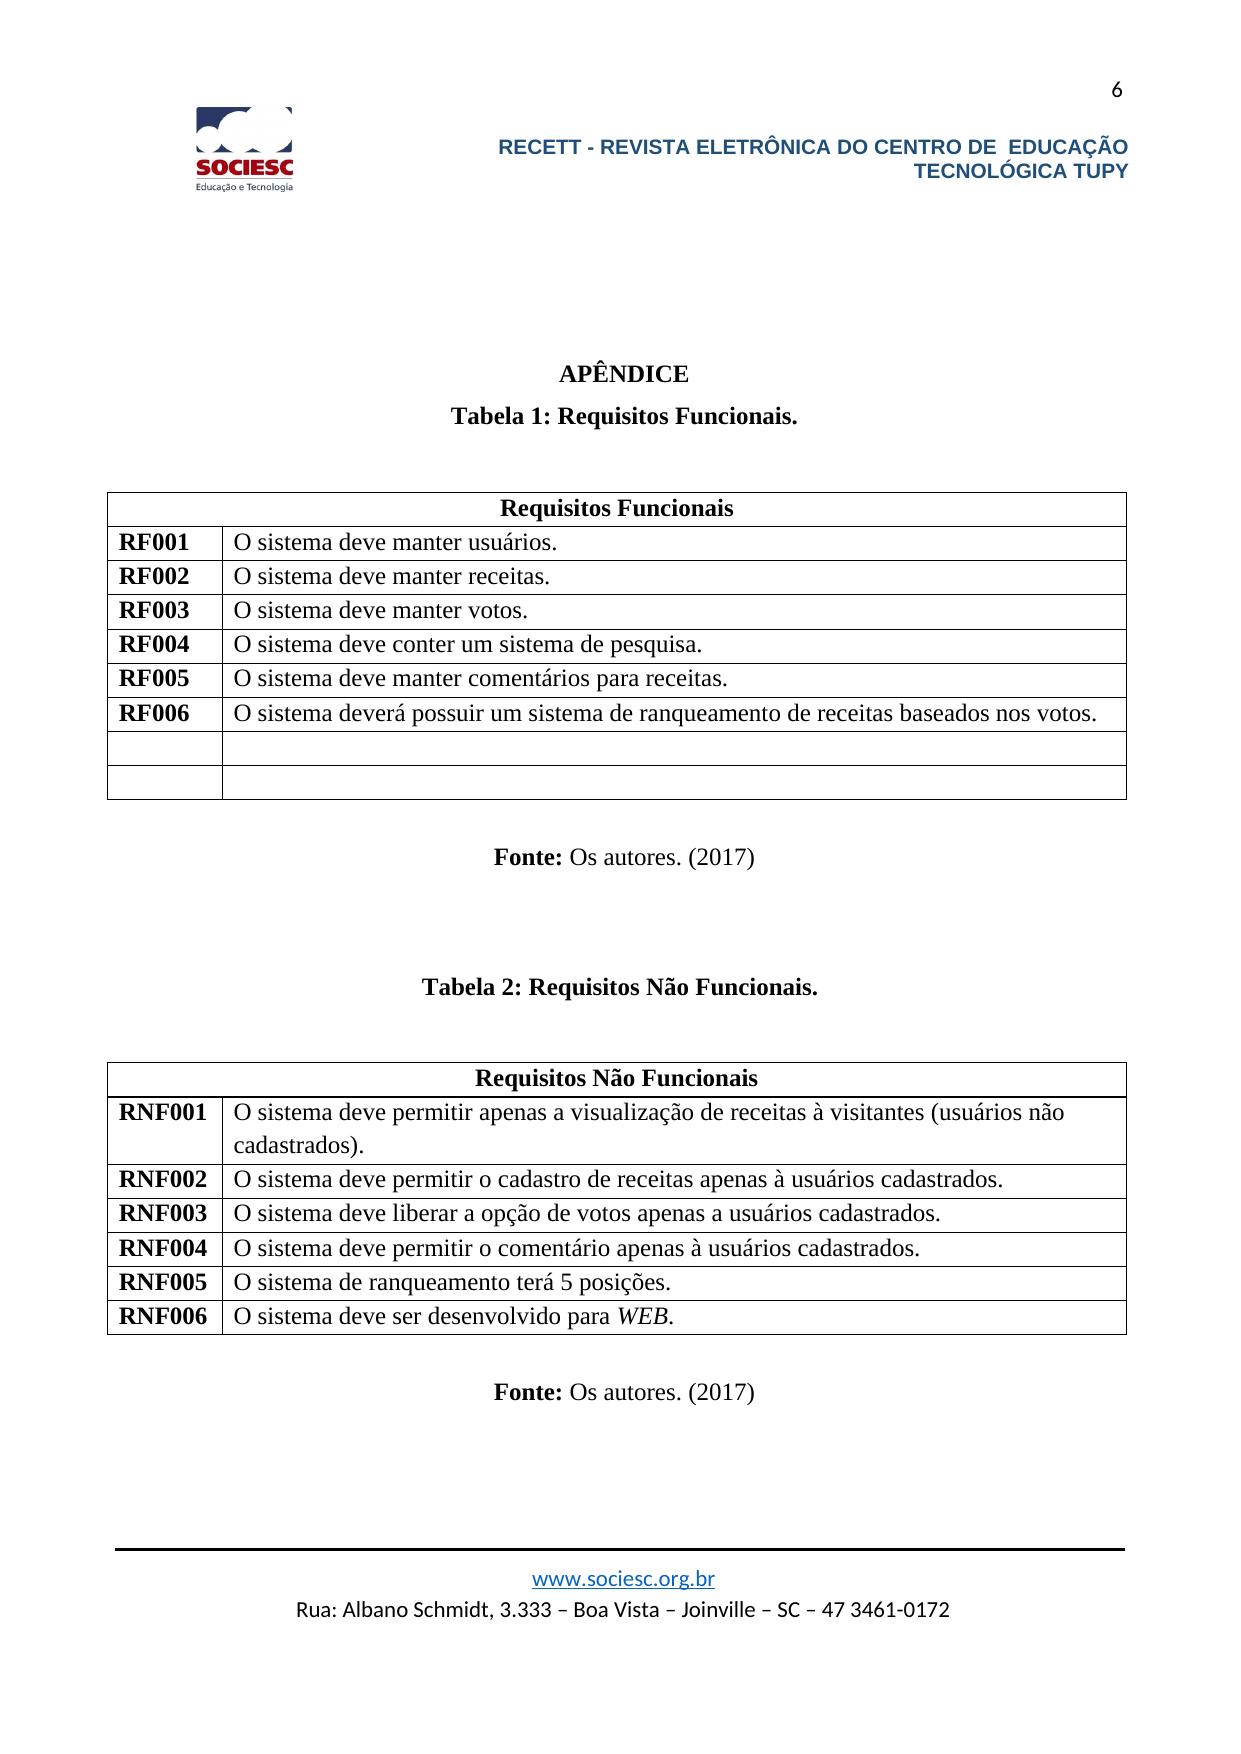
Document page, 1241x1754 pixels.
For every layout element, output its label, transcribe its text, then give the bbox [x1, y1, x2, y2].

table_cell O sistema deve conter um sistema de pesquisa. [223, 630, 1126, 662]
table_cell RF001 [108, 527, 222, 560]
table_cell RF004 [108, 630, 222, 662]
table_cell [108, 766, 222, 799]
table_cell O sistema deve manter receitas. [223, 561, 1126, 594]
table_cell O sistema deve permitir apenas a visualização de receitas à visitantes (usuários não cadastrados). [223, 1098, 1126, 1163]
picture [195, 101, 295, 192]
table_cell [108, 732, 222, 765]
table_cell [223, 766, 1126, 799]
table_cell O sistema de ranqueamento terá 5 posições. [223, 1267, 1126, 1300]
table_header Requisitos Não Funcionais [222, 1063, 1126, 1096]
table_cell O sistema deve manter comentários para receitas. [223, 664, 1126, 697]
table_cell O sistema deve liberar a opção de votos apenas a usuários cadastrados. [223, 1199, 1126, 1232]
table_cell O sistema deve ser desenvolvido para WEB. [223, 1301, 1126, 1334]
table_header [108, 493, 222, 526]
table_cell O sistema deve permitir o comentário apenas à usuários cadastrados. [223, 1233, 1126, 1266]
table_cell RNF002 [108, 1165, 222, 1197]
table_cell RF003 [108, 595, 222, 628]
table_cell RNF004 [108, 1233, 222, 1266]
text Tabela 2: Requisitos Não Funcionais. [422, 972, 1130, 1000]
table_cell O sistema deve manter usuários. [223, 527, 1126, 560]
table_cell RNF001 [108, 1098, 222, 1163]
text Fonte: Os autores. (2017) [118, 1377, 1130, 1406]
subtitle APÊNDICE [118, 359, 1130, 387]
table_header [108, 1063, 222, 1096]
subtitle Tabela 1: Requisitos Funcionais. [118, 401, 1130, 430]
table_cell [223, 732, 1126, 765]
text Fonte: Os autores. (2017) [118, 842, 1130, 871]
table_header Requisitos Funcionais [222, 493, 1126, 526]
table_cell O sistema deve permitir o cadastro de receitas apenas à usuários cadastrados. [223, 1165, 1126, 1197]
table_cell O sistema deve manter votos. [223, 595, 1126, 628]
table_cell RNF003 [108, 1199, 222, 1232]
table_cell O sistema deverá possuir um sistema de ranqueamento de receitas baseados nos votos. [223, 698, 1126, 731]
table_cell RF006 [108, 698, 222, 731]
table_cell RF005 [108, 664, 222, 697]
table_cell RNF005 [108, 1267, 222, 1300]
table_cell RNF006 [108, 1301, 222, 1334]
table_cell RF002 [108, 561, 222, 594]
